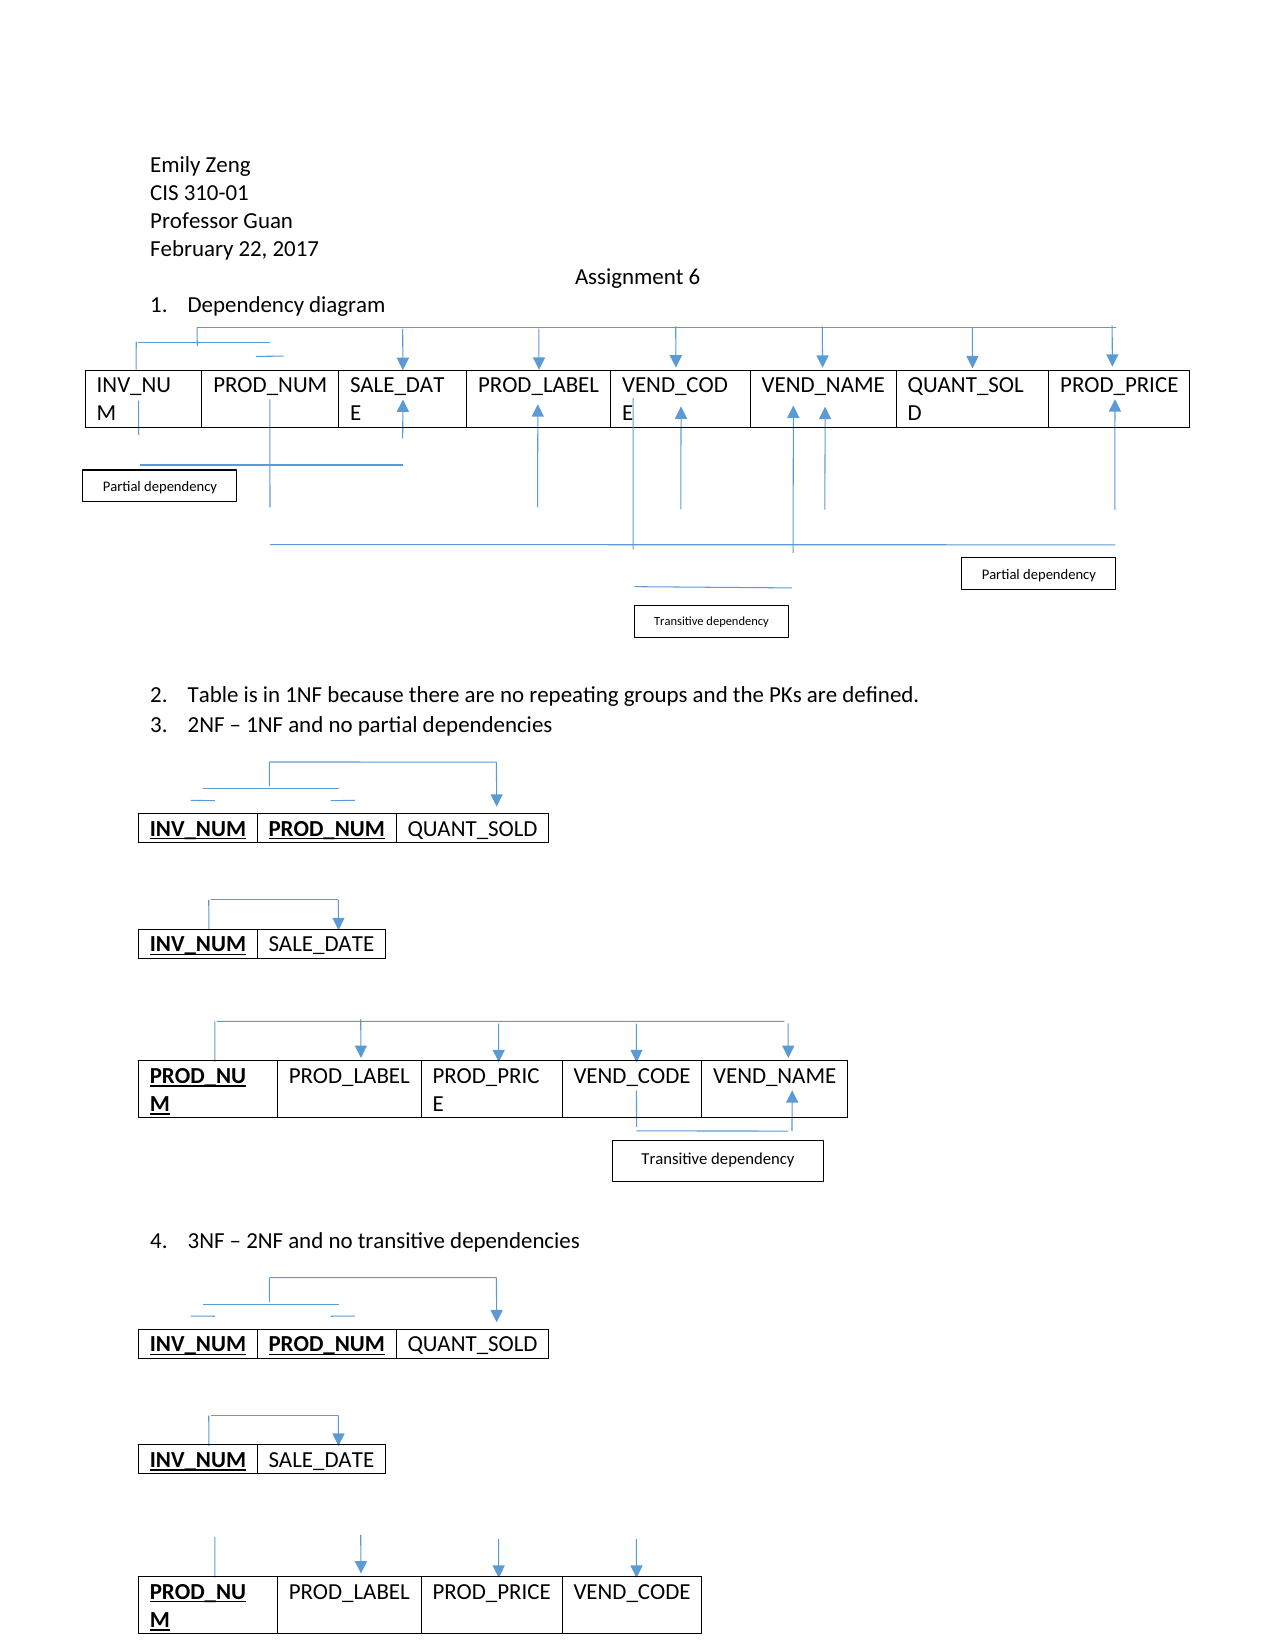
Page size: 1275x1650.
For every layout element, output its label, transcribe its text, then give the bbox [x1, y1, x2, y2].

table_header PROD_LABEL [467, 371, 610, 427]
table_header INV_NUM [139, 814, 257, 842]
table_header INV_NUM [139, 1330, 257, 1358]
table_header PROD_NUM [202, 371, 338, 427]
text Assignment 6 [150, 262, 1125, 290]
table_header QUANT_SOLD [397, 814, 548, 842]
table_header VEND_CODE [611, 371, 750, 427]
table_header INV_NUM [139, 930, 257, 957]
list Dependency diagram [150, 290, 1125, 318]
list 3NF – 2NF and no transitive dependencies [150, 1226, 1125, 1254]
list Table is in 1NF because there are no repeating groups and the PKs are defined. [150, 680, 1125, 708]
table_header VEND_CODE [563, 1061, 701, 1117]
table_header QUANT_SOLD [897, 371, 1048, 427]
text Emily Zeng [150, 150, 1125, 178]
table_header SALE_DATE [258, 1445, 385, 1473]
table_header PROD_LABEL [278, 1577, 421, 1633]
table_header PROD_NUM [139, 1577, 277, 1633]
table_header PROD_PRICE [422, 1577, 562, 1633]
text February 22, 2017 [150, 234, 1125, 262]
table_header PROD_PRICE [1049, 371, 1189, 427]
table_header SALE_DATE [258, 930, 385, 957]
table_header INV_NUM [86, 371, 201, 427]
text Professor Guan [150, 206, 1125, 234]
table_header PROD_NUM [139, 1061, 277, 1117]
list 2NF – 1NF and no partial dependencies [150, 711, 1125, 738]
table_header PROD_PRICE [422, 1061, 562, 1117]
table_header PROD_NUM [258, 1330, 396, 1358]
table_header VEND_NAME [702, 1061, 847, 1117]
table_header INV_NUM [139, 1445, 257, 1473]
table_header PROD_NUM [258, 814, 396, 842]
table_header SALE_DATE [339, 371, 466, 427]
table_header VEND_NAME [751, 371, 896, 427]
table_header QUANT_SOLD [397, 1330, 548, 1358]
text CIS 310-01 [150, 178, 1125, 206]
table_header PROD_LABEL [278, 1061, 421, 1117]
table_header VEND_CODE [563, 1577, 701, 1633]
